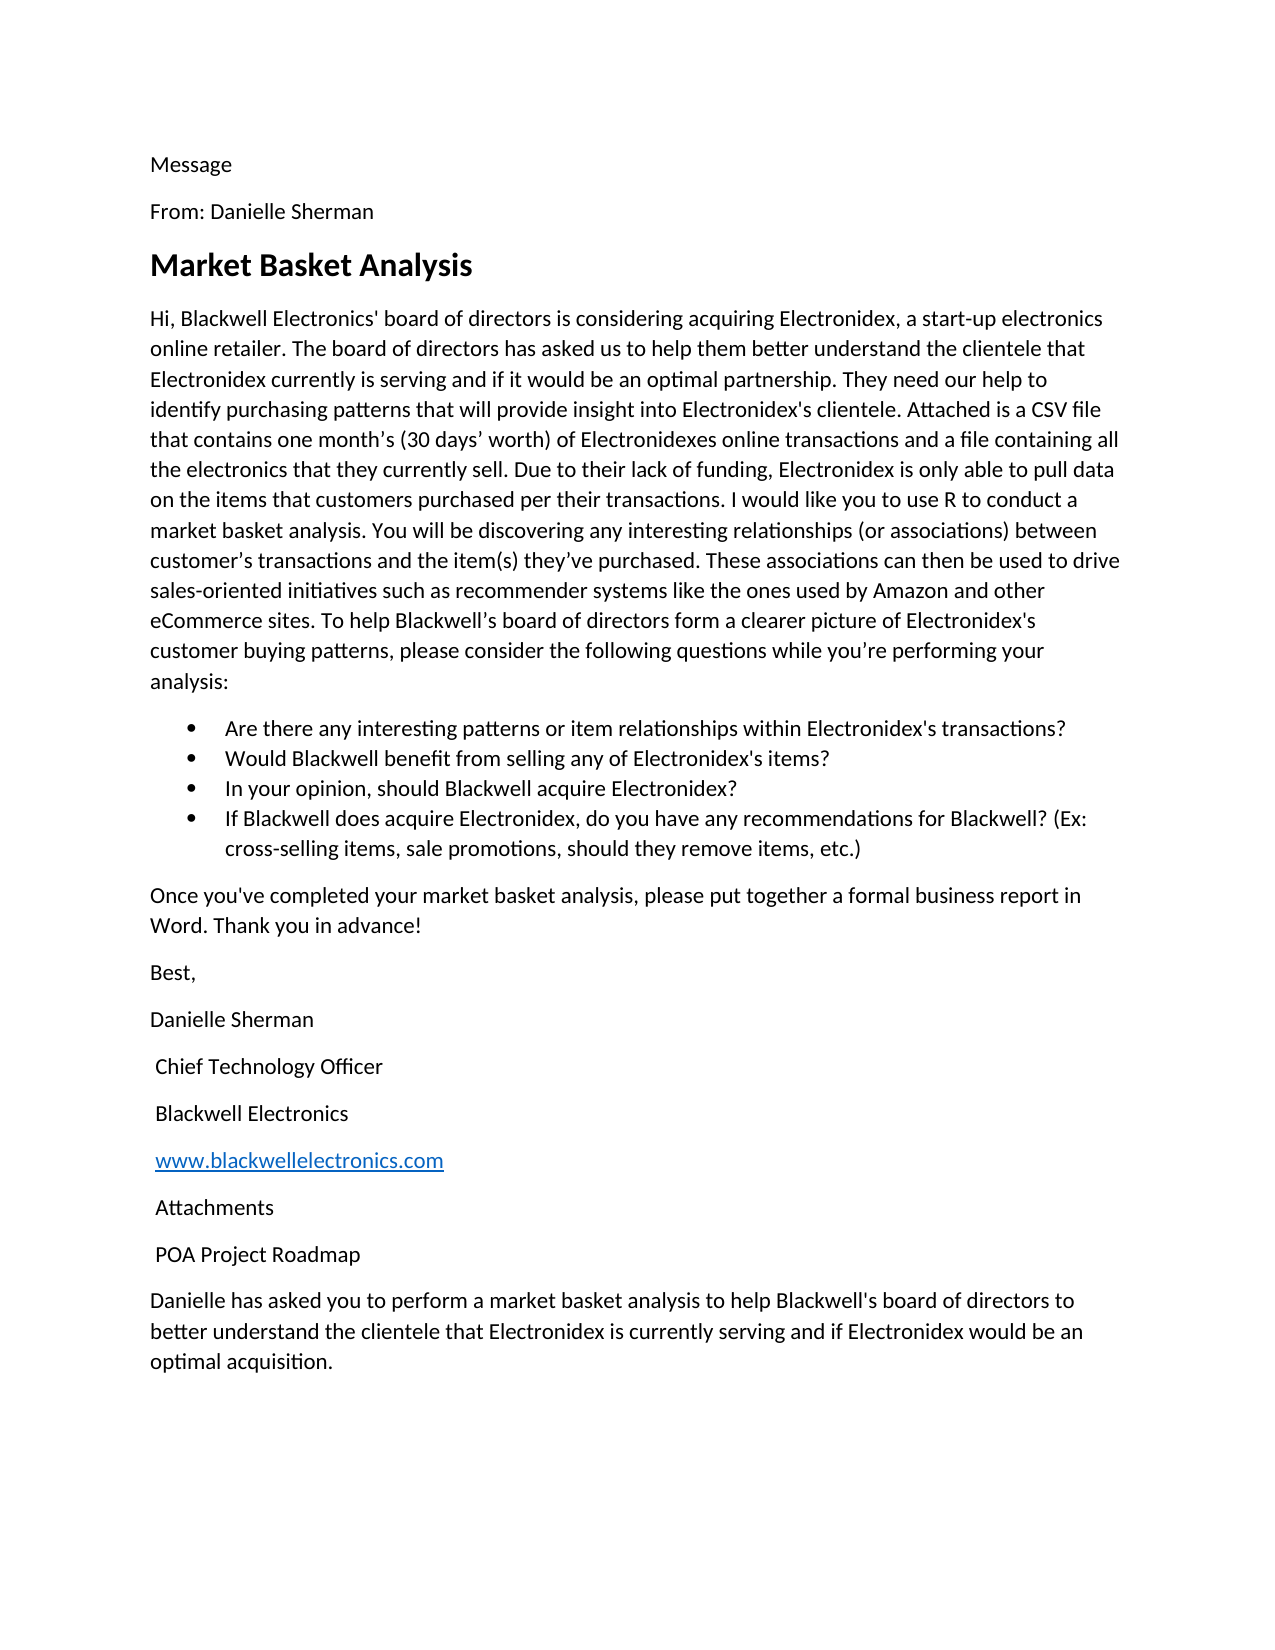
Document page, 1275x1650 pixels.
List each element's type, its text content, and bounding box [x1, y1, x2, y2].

text Market Basket Analysis [150, 244, 1125, 284]
list If Blackwell does acquire Electronidex, do you have any recommendations for Blackwell? (Ex: cross-selling items, sale promotions, should they remove items, etc.) [187, 804, 1125, 863]
list Are there any interesting patterns or item relationships within Electronidex's transactions? [187, 714, 1125, 742]
text Once you've completed your market basket analysis, please put together a formal business report in Word. Thank you in advance! [150, 881, 1125, 940]
list Would Blackwell benefit from selling any of Electronidex's items? [187, 744, 1125, 772]
text Best, [150, 958, 1125, 987]
text Danielle has asked you to perform a market basket analysis to help Blackwell's board of directors to better understand the clientele that Electronidex is currently serving and if Electronidex would be an optimal acquisition. [150, 1287, 1125, 1375]
text Blackwell Electronics [150, 1099, 1125, 1127]
text Danielle Sherman [150, 1005, 1125, 1033]
text Hi, Blackwell Electronics' board of directors is considering acquiring Electronidex, a start-up electronics online retailer. The board of directors has asked us to help them better understand the clientele that Electronidex currently is serving and if it would be an optimal partnership. They need our help to identify purchasing patterns that will provide insight into Electronidex's clientele. Attached is a CSV file that contains one month’s (30 days’ worth) of Electronidexes online transactions and a file containing all the electronics that they currently sell. Due to their lack of funding, Electronidex is only able to pull data on the items that customers purchased per their transactions. I would like you to use R to conduct a market basket analysis. You will be discovering any interesting relationships (or associations) between customer’s transactions and the item(s) they’ve purchased. These associations can then be used to drive sales-oriented initiatives such as recommender systems like the ones used by Amazon and other eCommerce sites. To help Blackwell’s board of directors form a clearer picture of Electronidex's customer buying patterns, please consider the following questions while you’re performing your analysis: [150, 304, 1125, 695]
text Attachments [150, 1193, 1125, 1221]
text Message [150, 150, 1125, 178]
text Chief Technology Officer [150, 1052, 1125, 1080]
text From: Danielle Sherman [150, 197, 1125, 225]
list In your opinion, should Blackwell acquire Electronidex? [187, 774, 1125, 802]
text POA Project Roadmap [150, 1240, 1125, 1268]
text www.blackwellelectronics.com [150, 1146, 1125, 1174]
